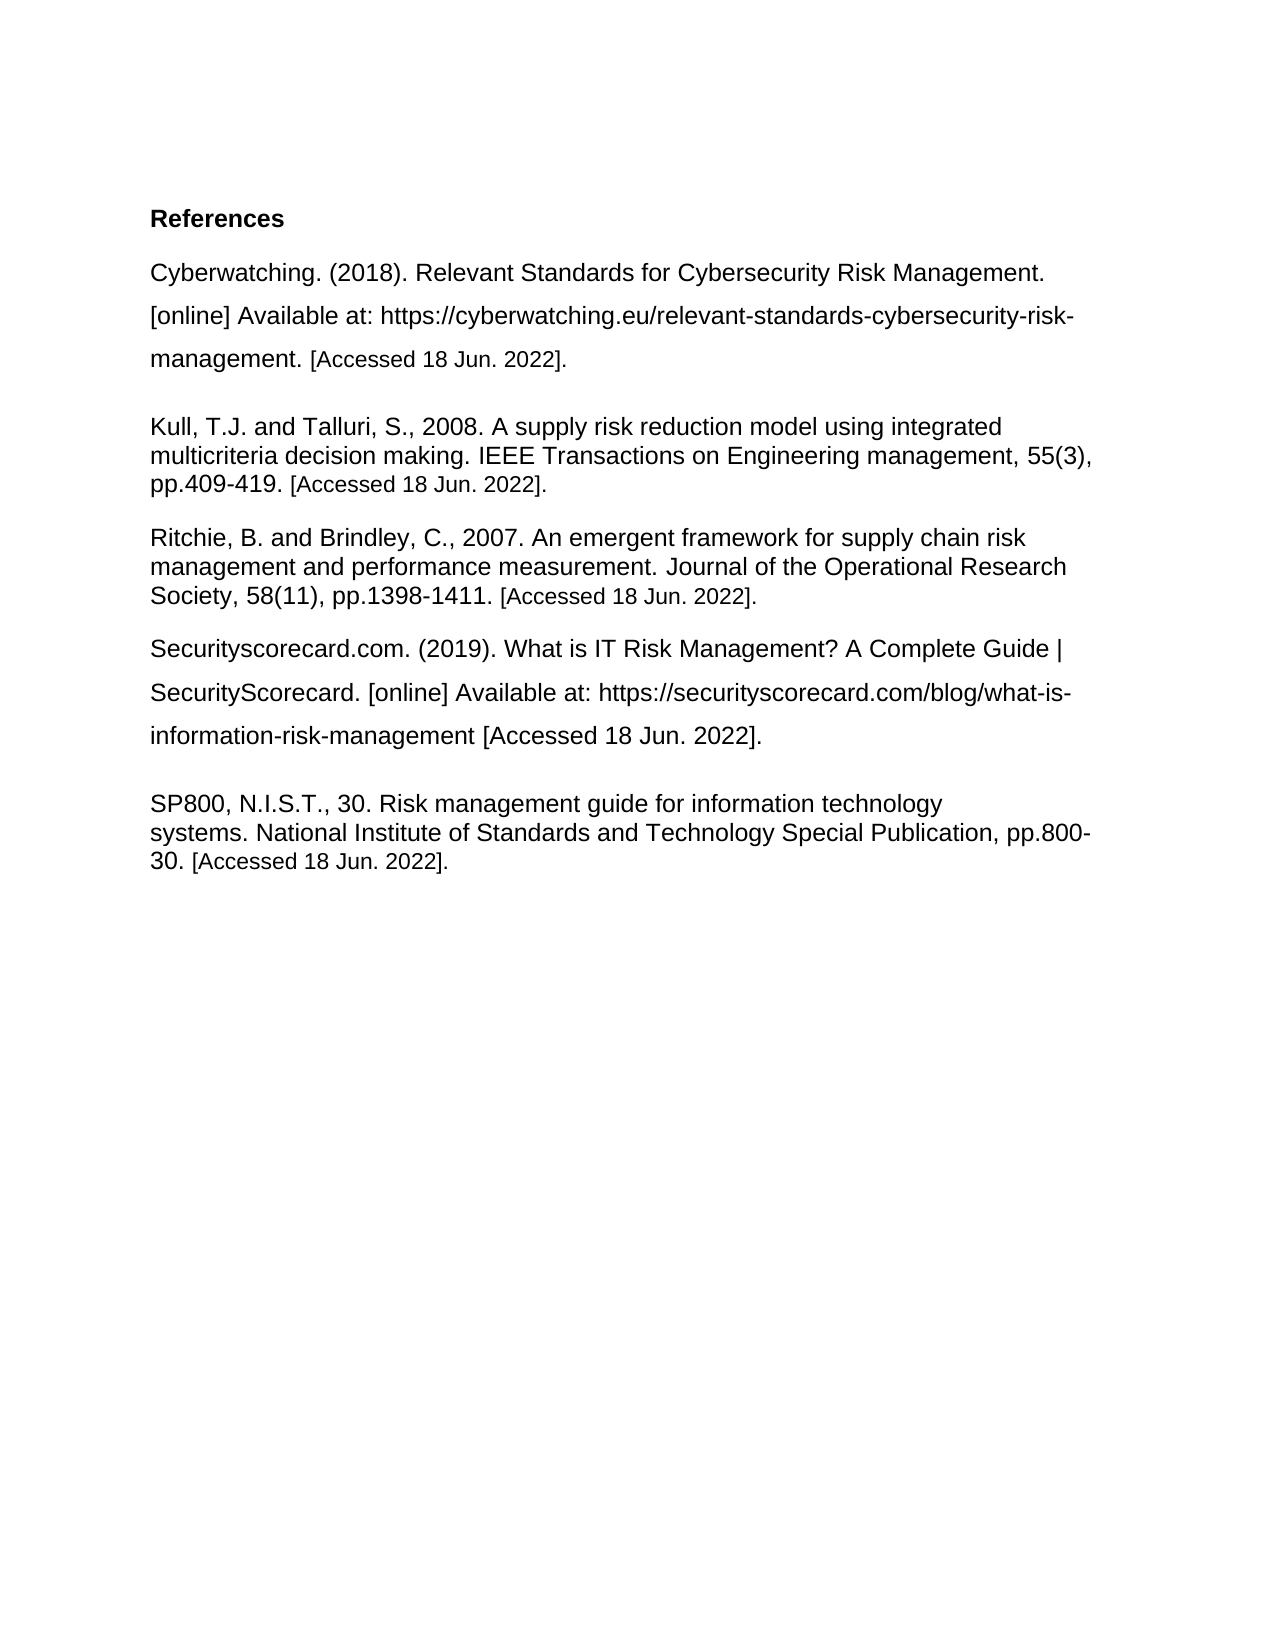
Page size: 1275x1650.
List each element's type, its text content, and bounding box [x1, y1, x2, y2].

text SP800, N.I.S.T., 30. Risk management guide for information technology systems. National Institute of Standards and Technology Special Publication, pp.800-30. [Accessed 18 Jun. 2022]. [192, 789, 1125, 875]
text Kull, T.J. and Talluri, S., 2008. A supply risk reduction model using integrated multicriteria decision making. IEEE Transactions on Engineering management, 55(3), pp.409-419. [Accessed 18 Jun. 2022]. [283, 412, 1125, 498]
text Cyberwatching. (2018). Relevant Standards for Cybersecurity Risk Management. [online] Available at: https://cyberwatching.eu/relevant-standards-cybersecurity-risk-management. [Accessed 18 Jun. 2022]. [150, 257, 1125, 372]
text References [150, 204, 1125, 232]
text Securityscorecard.com. (2019). What is IT Risk Management? A Complete Guide | SecurityScorecard. [online] Available at: https://securityscorecard.com/blog/what-is-information-risk-management [Accessed 18 Jun. 2022]. [150, 634, 1125, 749]
text Ritchie, B. and Brindley, C., 2007. An emergent framework for supply chain risk management and performance measurement. Journal of the Operational Research Society, 58(11), pp.1398-1411. [Accessed 18 Jun. 2022]. [493, 523, 1125, 609]
